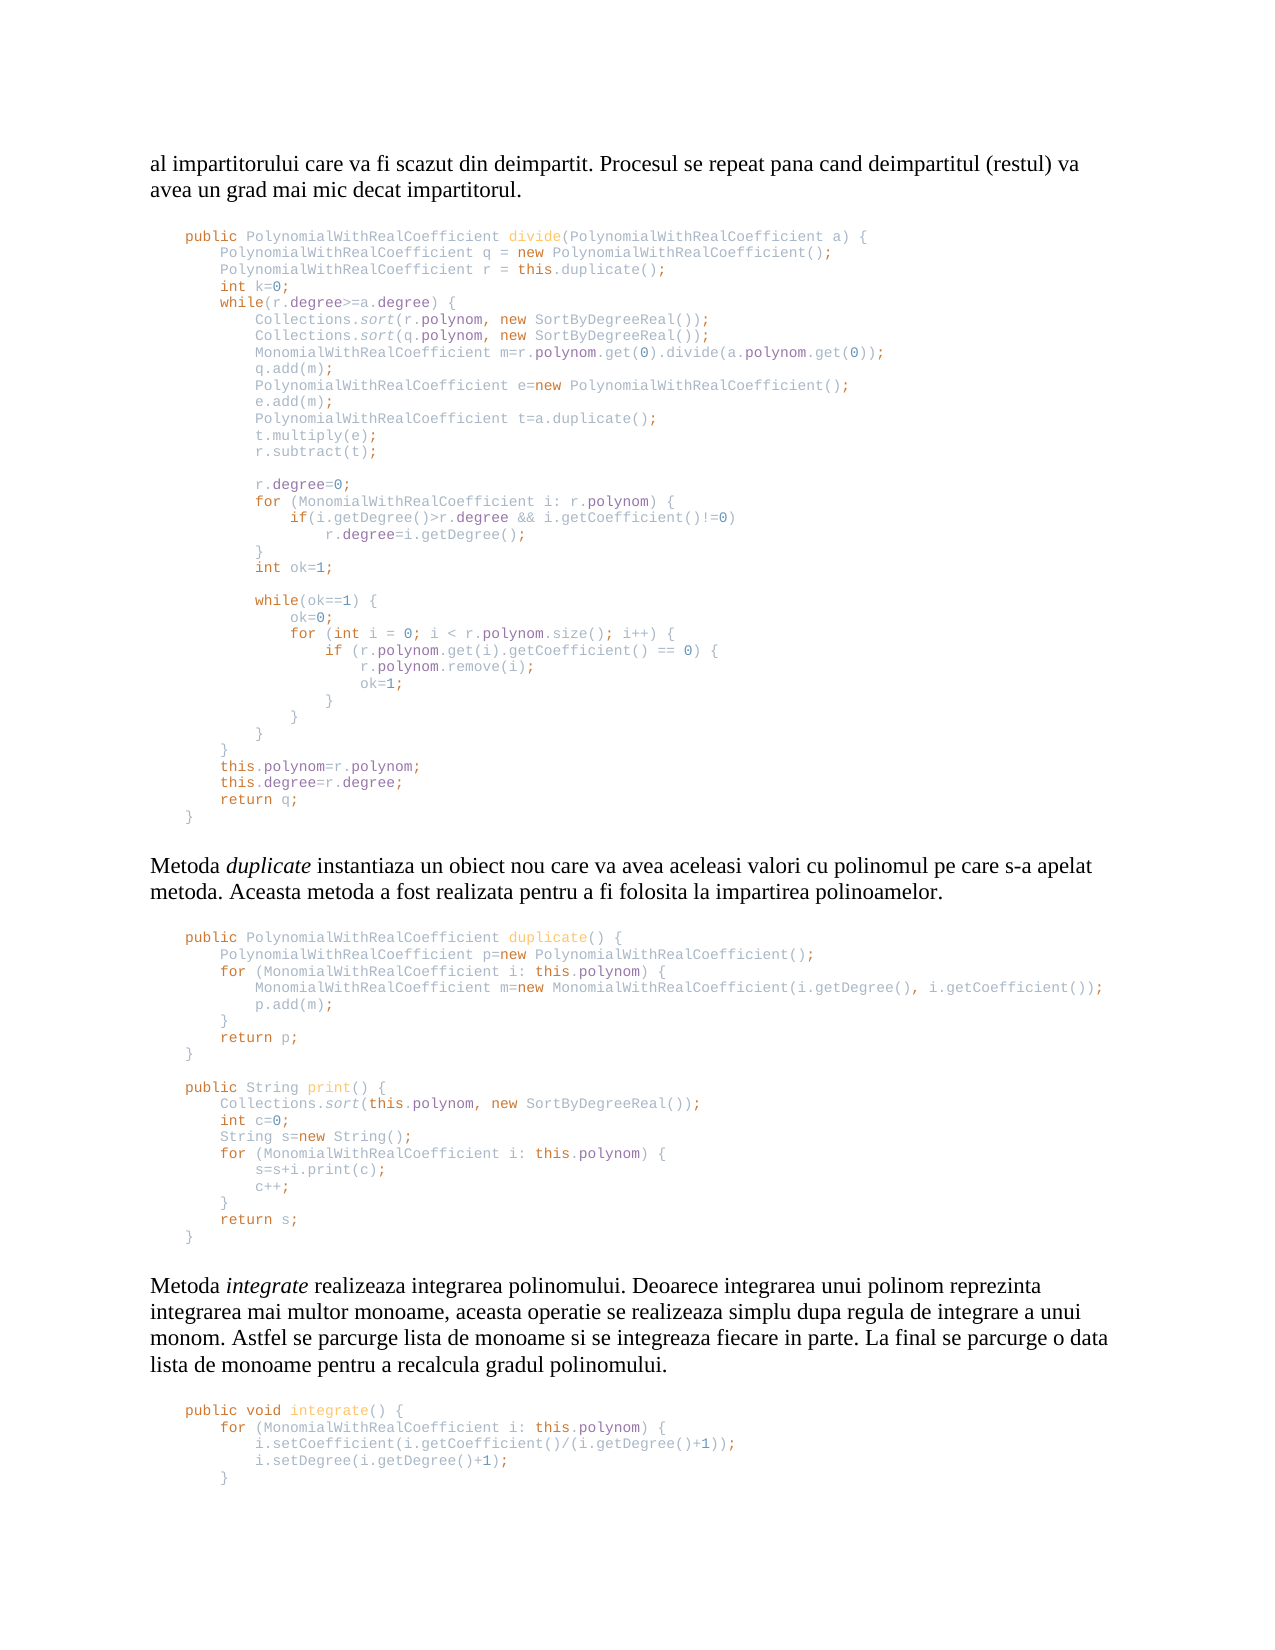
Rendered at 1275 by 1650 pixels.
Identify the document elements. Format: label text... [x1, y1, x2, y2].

text Metoda integrate realizeaza integrarea polinomului. Deoarece integrarea unui polinom reprezinta integrarea mai multor monoame, aceasta operatie se realizeaza simplu dupa regula de integrare a unui monom. Astfel se parcurge lista de monoame si se integreaza fiecare in parte. La final se parcurge o data lista de monoame pentru a recalcula gradul polinomului. [150, 1272, 1125, 1377]
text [150, 150, 1125, 203]
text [150, 1403, 1125, 1486]
text public PolynomialWithRealCoefficient divide(PolynomialWithRealCoefficient a) { PolynomialWithRealCoefficient q = new PolynomialWithRealCoefficient(); PolynomialWithRealCoefficient r = this.duplicate(); int k=0; while(r.degree>=a.degree) { Collections.sort(r.polynom, new SortByDegreeReal()); Collections.sort(q.polynom, new SortByDegreeReal()); MonomialWithRealCoefficient m=r.polynom.get(0).divide(a.polynom.get(0)); q.add(m); PolynomialWithRealCoefficient e=new PolynomialWithRealCoefficient(); e.add(m); PolynomialWithRealCoefficient t=a.duplicate(); t.multiply(e); r.subtract(t); r.degree=0; for (MonomialWithRealCoefficient i: r.polynom) { if(i.getDegree()>r.degree && i.getCoefficient()!=0) r.degree=i.getDegree(); } int ok=1; while(ok==1) { ok=0; for (int i = 0; i < r.polynom.size(); i++) { if (r.polynom.get(i).getCoefficient() == 0) { r.polynom.remove(i); ok=1; } } } } this.polynom=r.polynom; this.degree=r.degree; return q; } [150, 229, 1125, 825]
text Metoda duplicate instantiaza un obiect nou care va avea aceleasi valori cu polinomul pe care s-a apelat metoda. Aceasta metoda a fost realizata pentru a fi folosita la impartirea polinoamelor. [150, 852, 1125, 904]
text public PolynomialWithRealCoefficient duplicate() { PolynomialWithRealCoefficient p=new PolynomialWithRealCoefficient(); for (MonomialWithRealCoefficient i: this.polynom) { MonomialWithRealCoefficient m=new MonomialWithRealCoefficient(i.getDegree(), i.getCoefficient()); p.add(m); } return p; } public String print() { Collections.sort(this.polynom, new SortByDegreeReal()); int c=0; String s=new String(); for (MonomialWithRealCoefficient i: this.polynom) { s=s+i.print(c); c++; } return s; } [150, 931, 1125, 1245]
